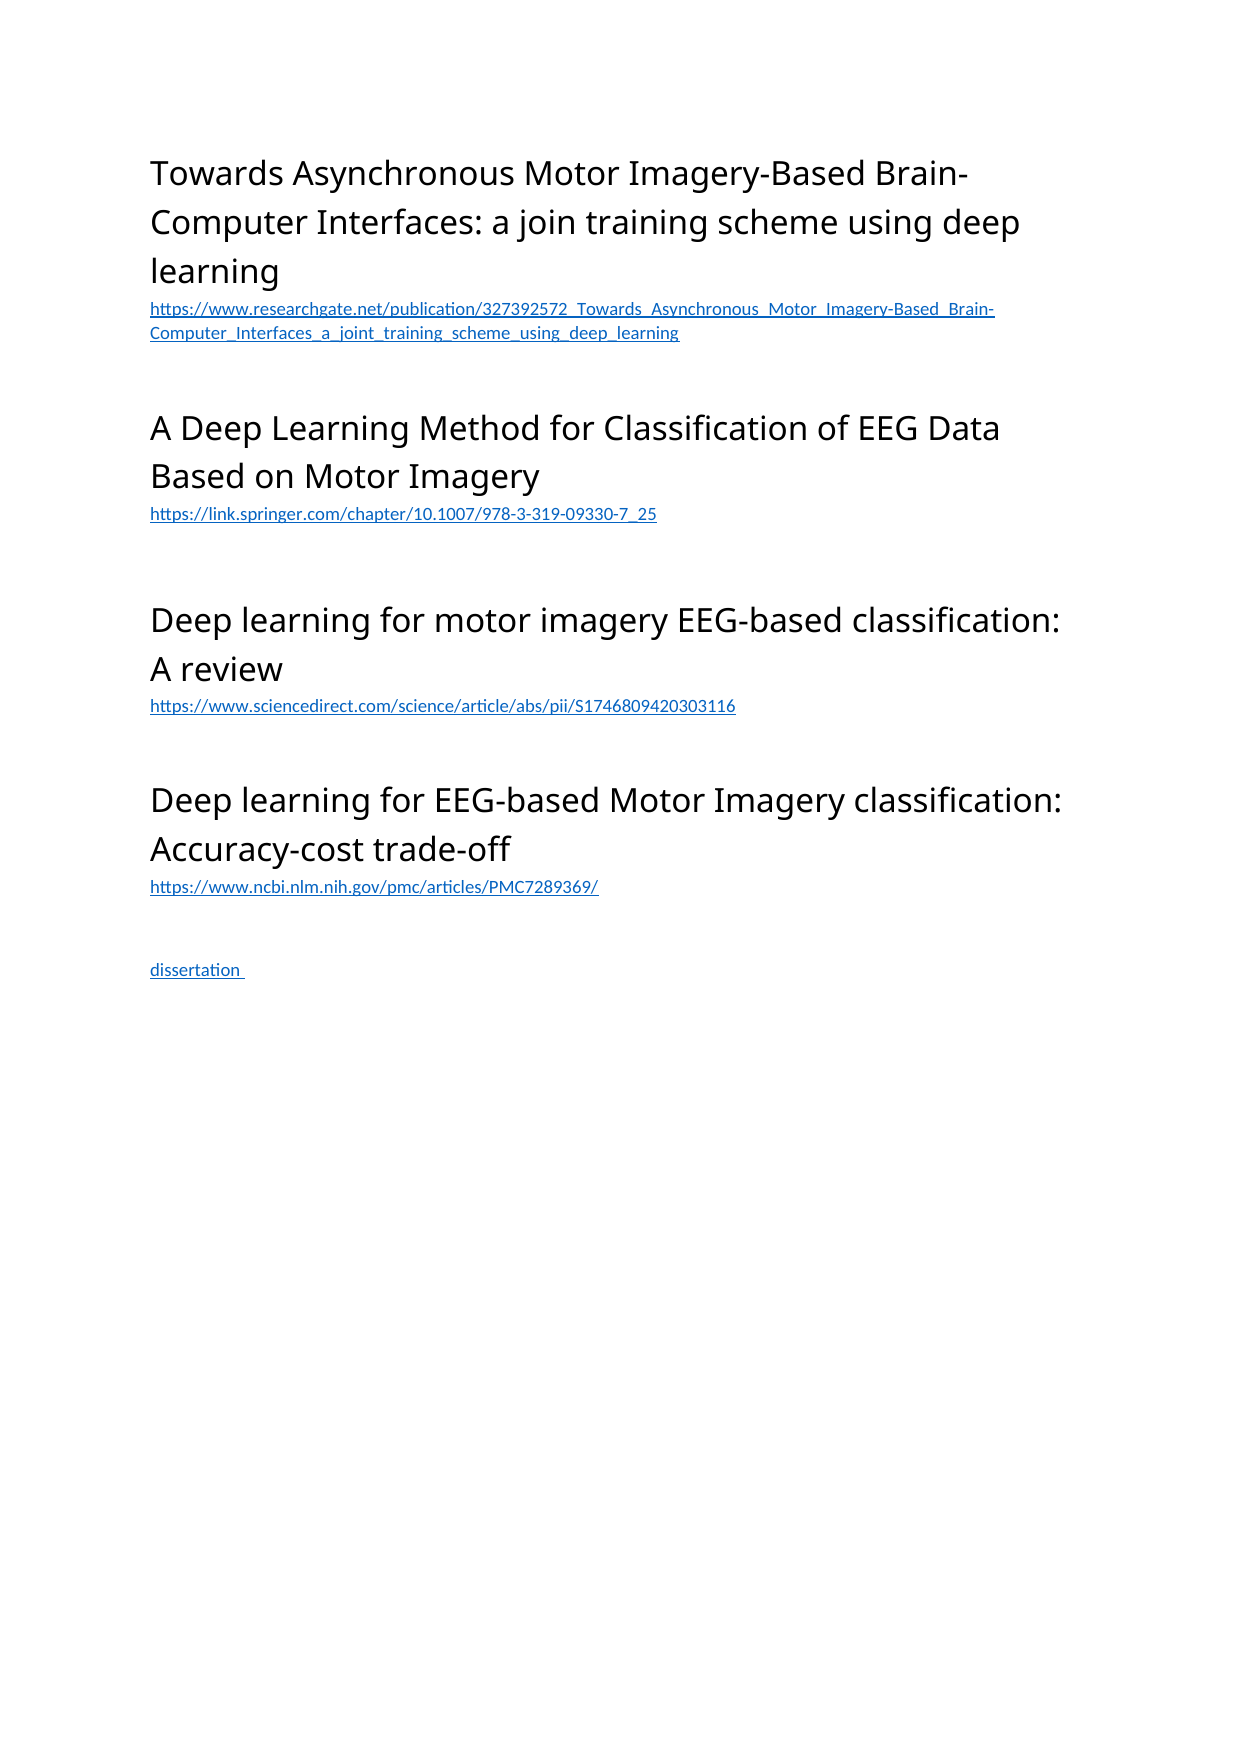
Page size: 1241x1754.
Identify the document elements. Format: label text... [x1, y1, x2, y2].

subtitle Deep learning for EEG-based Motor Imagery classification: Accuracy-cost trade-off [150, 777, 1090, 872]
subtitle A Deep Learning Method for Classification of EEG Data Based on Motor Imagery [150, 404, 1090, 499]
text https://link.springer.com/chapter/10.1007/978-3-319-09330-7_25 [150, 502, 1090, 525]
text https://www.researchgate.net/publication/327392572_Towards_Asynchronous_Motor_Imagery-Based_Brain-Computer_Interfaces_a_joint_training_scheme_using_deep_learning [150, 297, 1090, 344]
subtitle Deep learning for motor imagery EEG-based classification: A review [150, 597, 1090, 691]
text https://www.ncbi.nlm.nih.gov/pmc/articles/PMC7289369/ [150, 875, 1090, 898]
subtitle Towards Asynchronous Motor Imagery-Based Brain-Computer Interfaces: a join training scheme using deep learning [150, 150, 1090, 293]
text https://www.sciencedirect.com/science/article/abs/pii/S1746809420303116 [150, 694, 1090, 717]
text dissertation [150, 958, 1090, 981]
